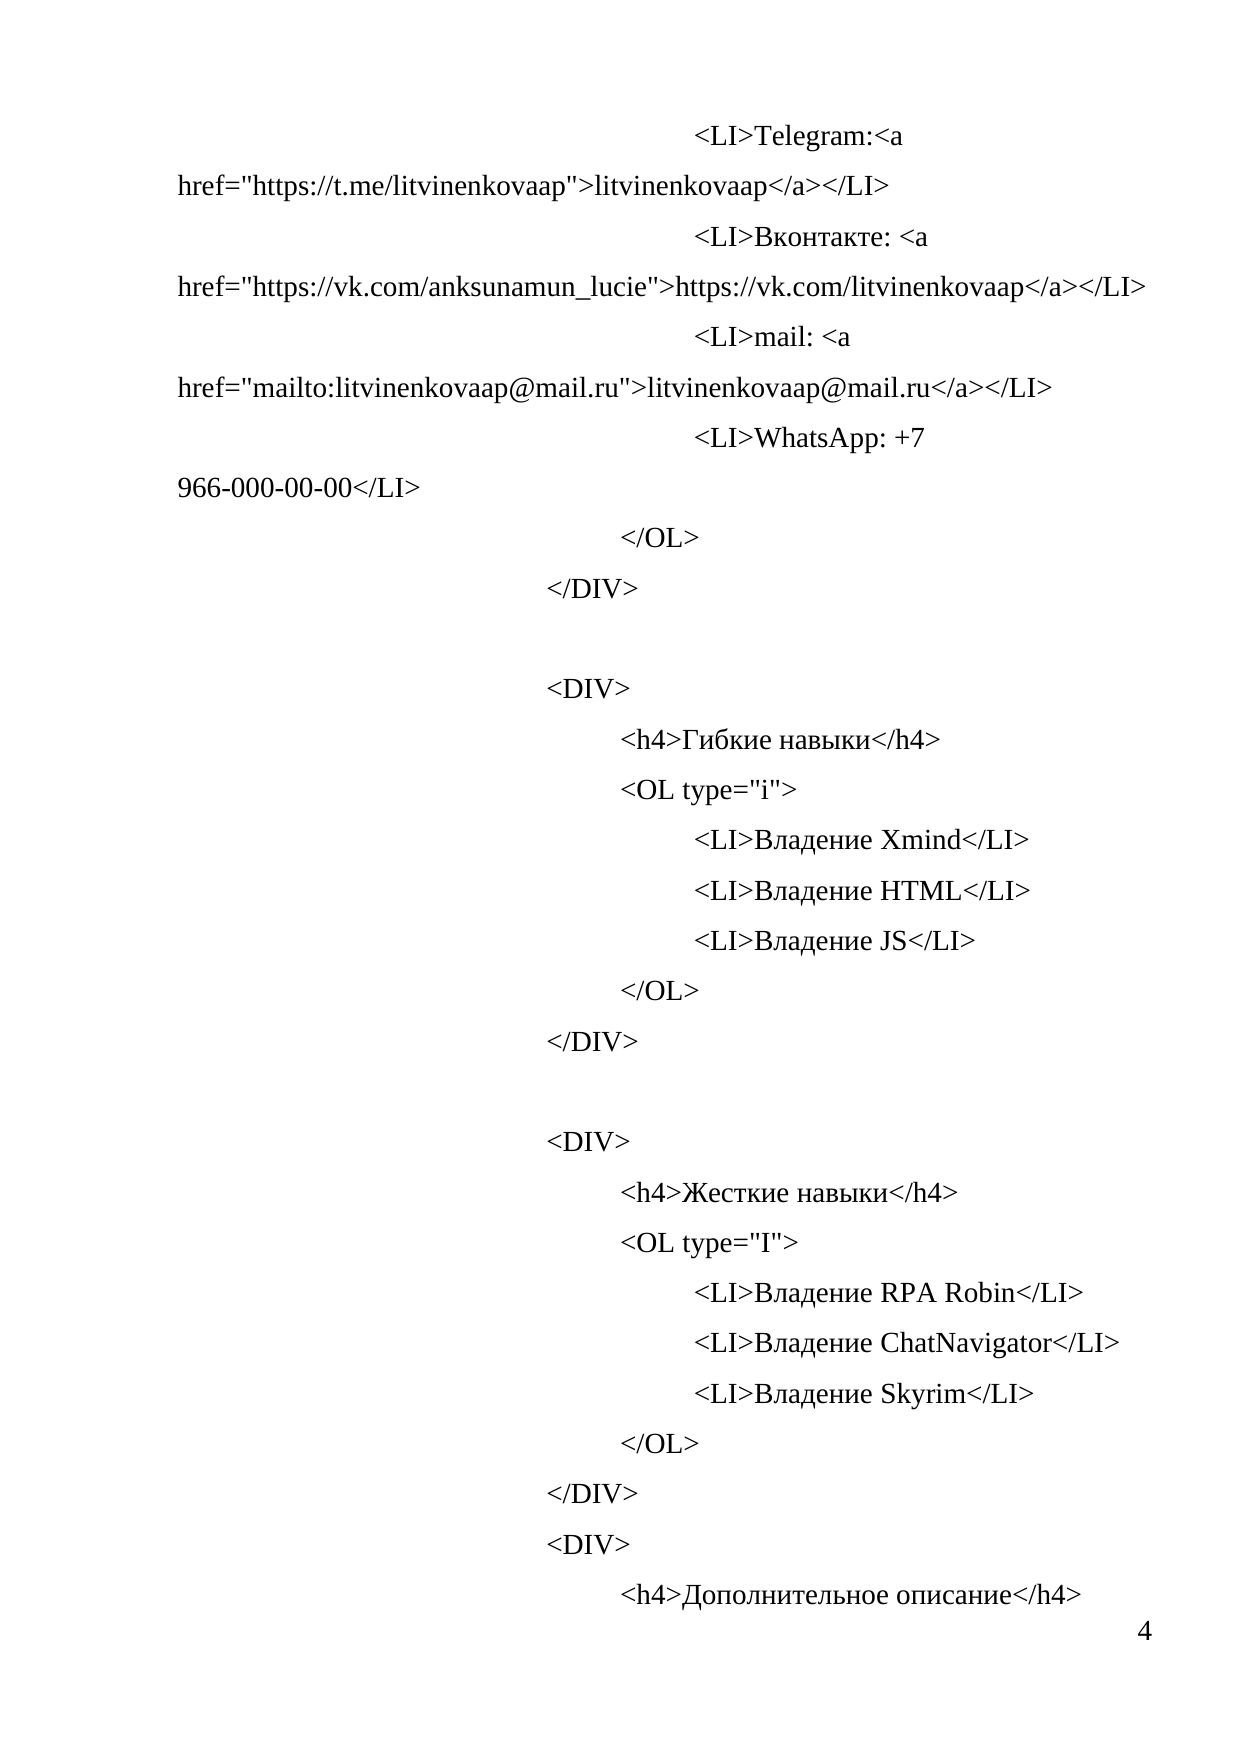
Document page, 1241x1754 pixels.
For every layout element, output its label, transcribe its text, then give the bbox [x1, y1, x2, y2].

text <LI>Владение RPA Robin</LI> [177, 1275, 1152, 1309]
text </DIV> [177, 1024, 1152, 1057]
text </OL> [177, 521, 1152, 554]
text </DIV> [177, 1477, 1152, 1510]
text <LI>WhatsApp: +7 966-000-00-00</LI> [177, 420, 1152, 504]
text <LI>Вконтакте: <a href="https://vk.com/anksunamun_lucie">https://vk.com/litvinenkovaap</a></LI> [177, 219, 1152, 303]
text <h4>Жесткие навыки</h4> [177, 1175, 1152, 1208]
text <LI>Владение HTML</LI> [177, 873, 1152, 906]
text <DIV> [177, 1527, 1152, 1560]
text <LI>Владение Skyrim</LI> [177, 1376, 1152, 1409]
text <OL type="I"> [177, 1225, 1152, 1258]
text <h4>Дополнительное описание</h4> [177, 1577, 1152, 1611]
text <LI>Владение Xmind</LI> [177, 822, 1152, 856]
text <LI>Владение ChatNavigator</LI> [177, 1326, 1152, 1359]
text <h4>Гибкие навыки</h4> [177, 722, 1152, 755]
text </OL> [177, 1426, 1152, 1460]
text <DIV> [177, 1124, 1152, 1158]
text <DIV> [177, 672, 1152, 705]
text </DIV> [177, 571, 1152, 604]
text </OL> [177, 973, 1152, 1007]
text <OL type="i"> [177, 772, 1152, 806]
text <LI>Telegram:<a href="https://t.me/litvinenkovaap">litvinenkovaap</a></LI> [177, 118, 1152, 202]
text <LI>mail: <a href="mailto:litvinenkovaap@mail.ru">litvinenkovaap@mail.ru</a></LI> [177, 319, 1152, 403]
text <LI>Владение JS</LI> [177, 923, 1152, 957]
